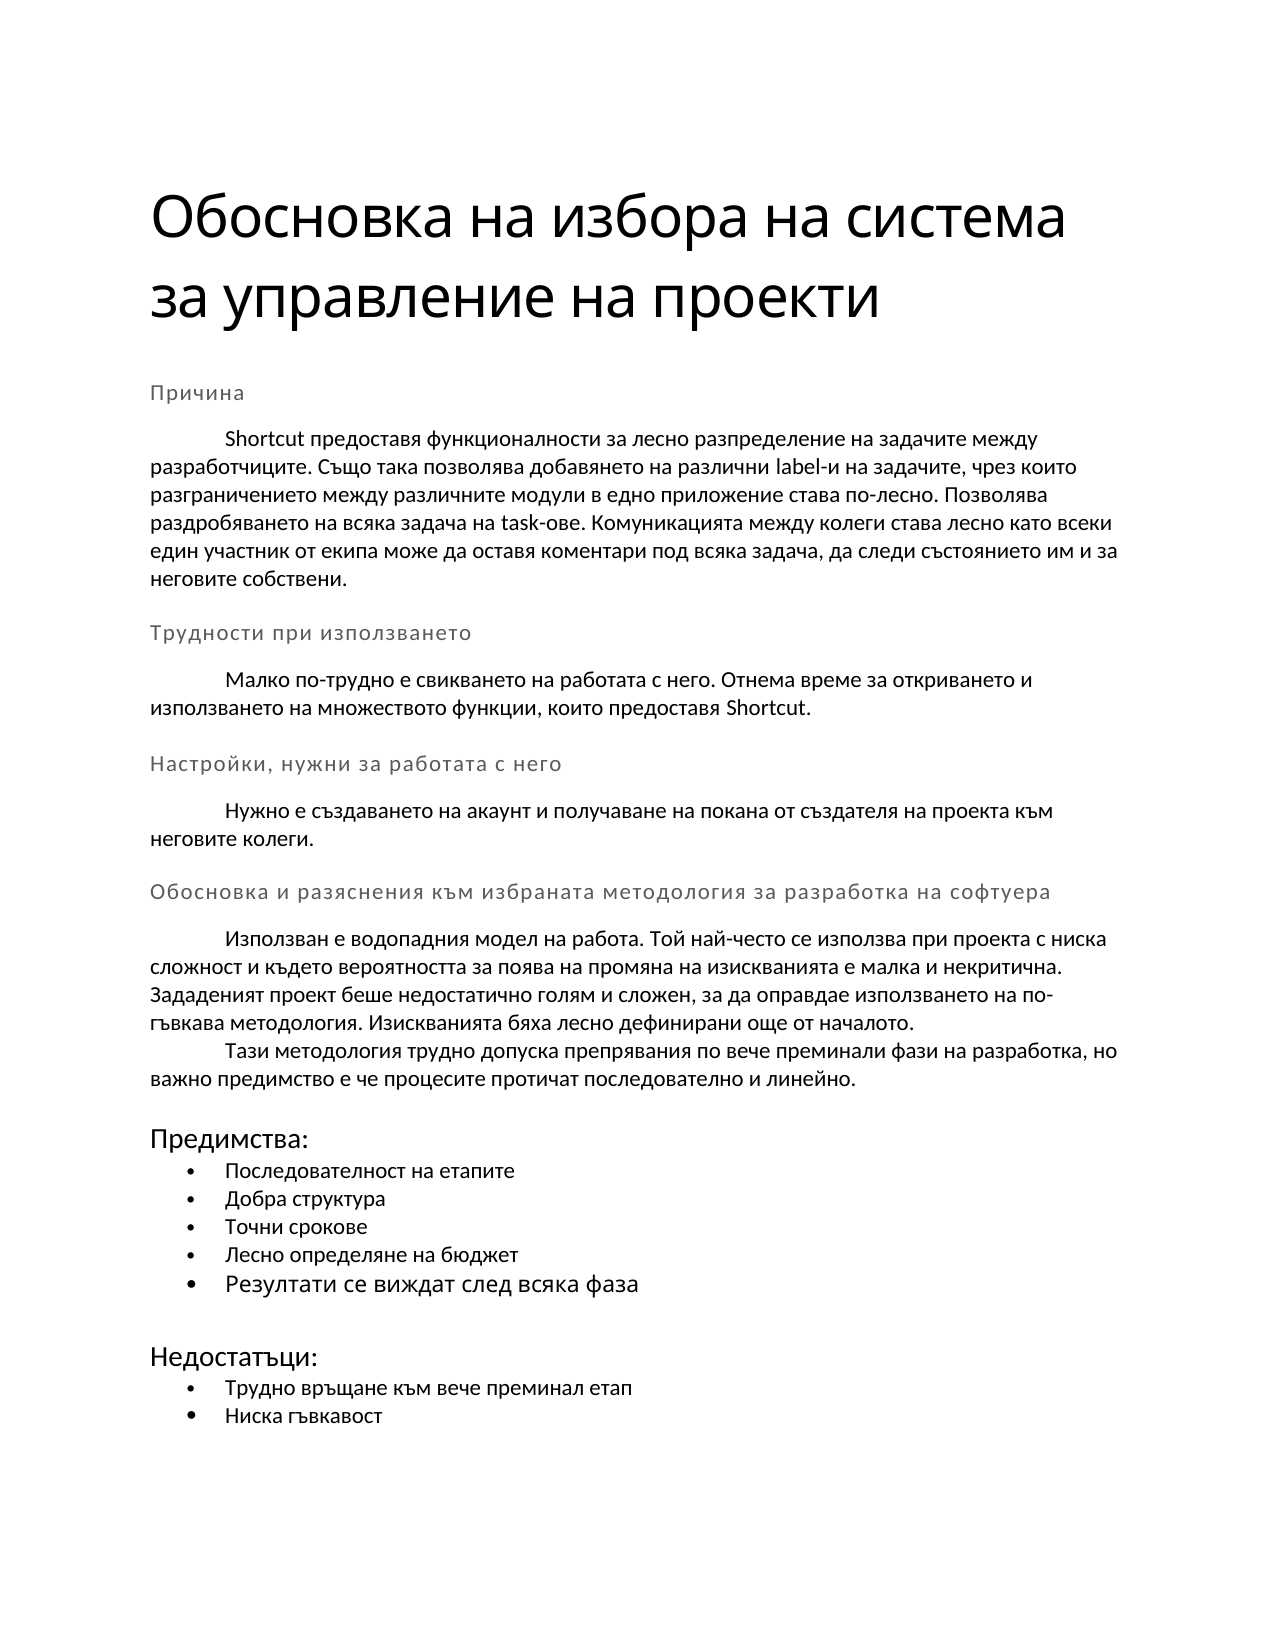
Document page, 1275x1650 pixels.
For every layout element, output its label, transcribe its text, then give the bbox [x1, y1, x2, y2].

text Зададеният проект беше недостатично голям и сложен, за да оправдае използването на по-гъвкава методология. Изискванията бяха лесно дефинирани още от началото. [150, 980, 1125, 1036]
list Ниска гъвкавост [187, 1401, 1125, 1429]
list Добра структура [187, 1184, 1125, 1212]
list Трудно връщане към вече преминал етап [187, 1373, 1125, 1401]
title Обосновка на избора на система за управление на проекти [150, 176, 1125, 334]
subtitle Настройки, нужни за работата с него [150, 749, 1125, 777]
text Малко по-трудно е свикването на работата с него. Отнема време за откриването и използването на множеството функции, които предоставя Shortcut. [150, 665, 1125, 721]
list Резултати се виждат след всяка фаза [187, 1268, 1125, 1299]
list Лесно определяне на бюджет [187, 1240, 1125, 1268]
subtitle Трудности при използването [150, 618, 1125, 646]
list Точни срокове [187, 1212, 1125, 1240]
subtitle Причина [150, 378, 1125, 406]
list Последователност на етапите [187, 1156, 1125, 1184]
text Предимства: [150, 1121, 1125, 1156]
text Недостатъци: [150, 1338, 1125, 1373]
subtitle Обосновка и разяснения към избраната методология за разработка на софтуера [150, 877, 1125, 906]
text Shortcut предоставя функционалности за лесно разпределение на задачите между разработчиците. Също така позволява добавянето на различни label-и на задачите, чрез които разграничението между различните модули в едно приложение става по-лесно. Позволява раздробяването на всяка задача на task-ове. Комуникацията между колеги става лесно като всеки един участник от екипа може да оставя коментари под всяка задача, да следи състоянието им и за неговите собствени. [150, 424, 1125, 593]
text Нужно е създаването на акаунт и получаване на покана от създателя на проекта към неговите колеги. [150, 796, 1125, 852]
text Тази методология трудно допуска препрявания по вече преминали фази на разработка, но важно предимство е че процесите протичат последователно и линейно. [150, 1036, 1125, 1092]
text Използван е водопадния модел на работа. Той най-често се използва при проекта с ниска сложност и където вероятността за поява на промяна на изискванията е малка и некритична. [150, 924, 1125, 980]
